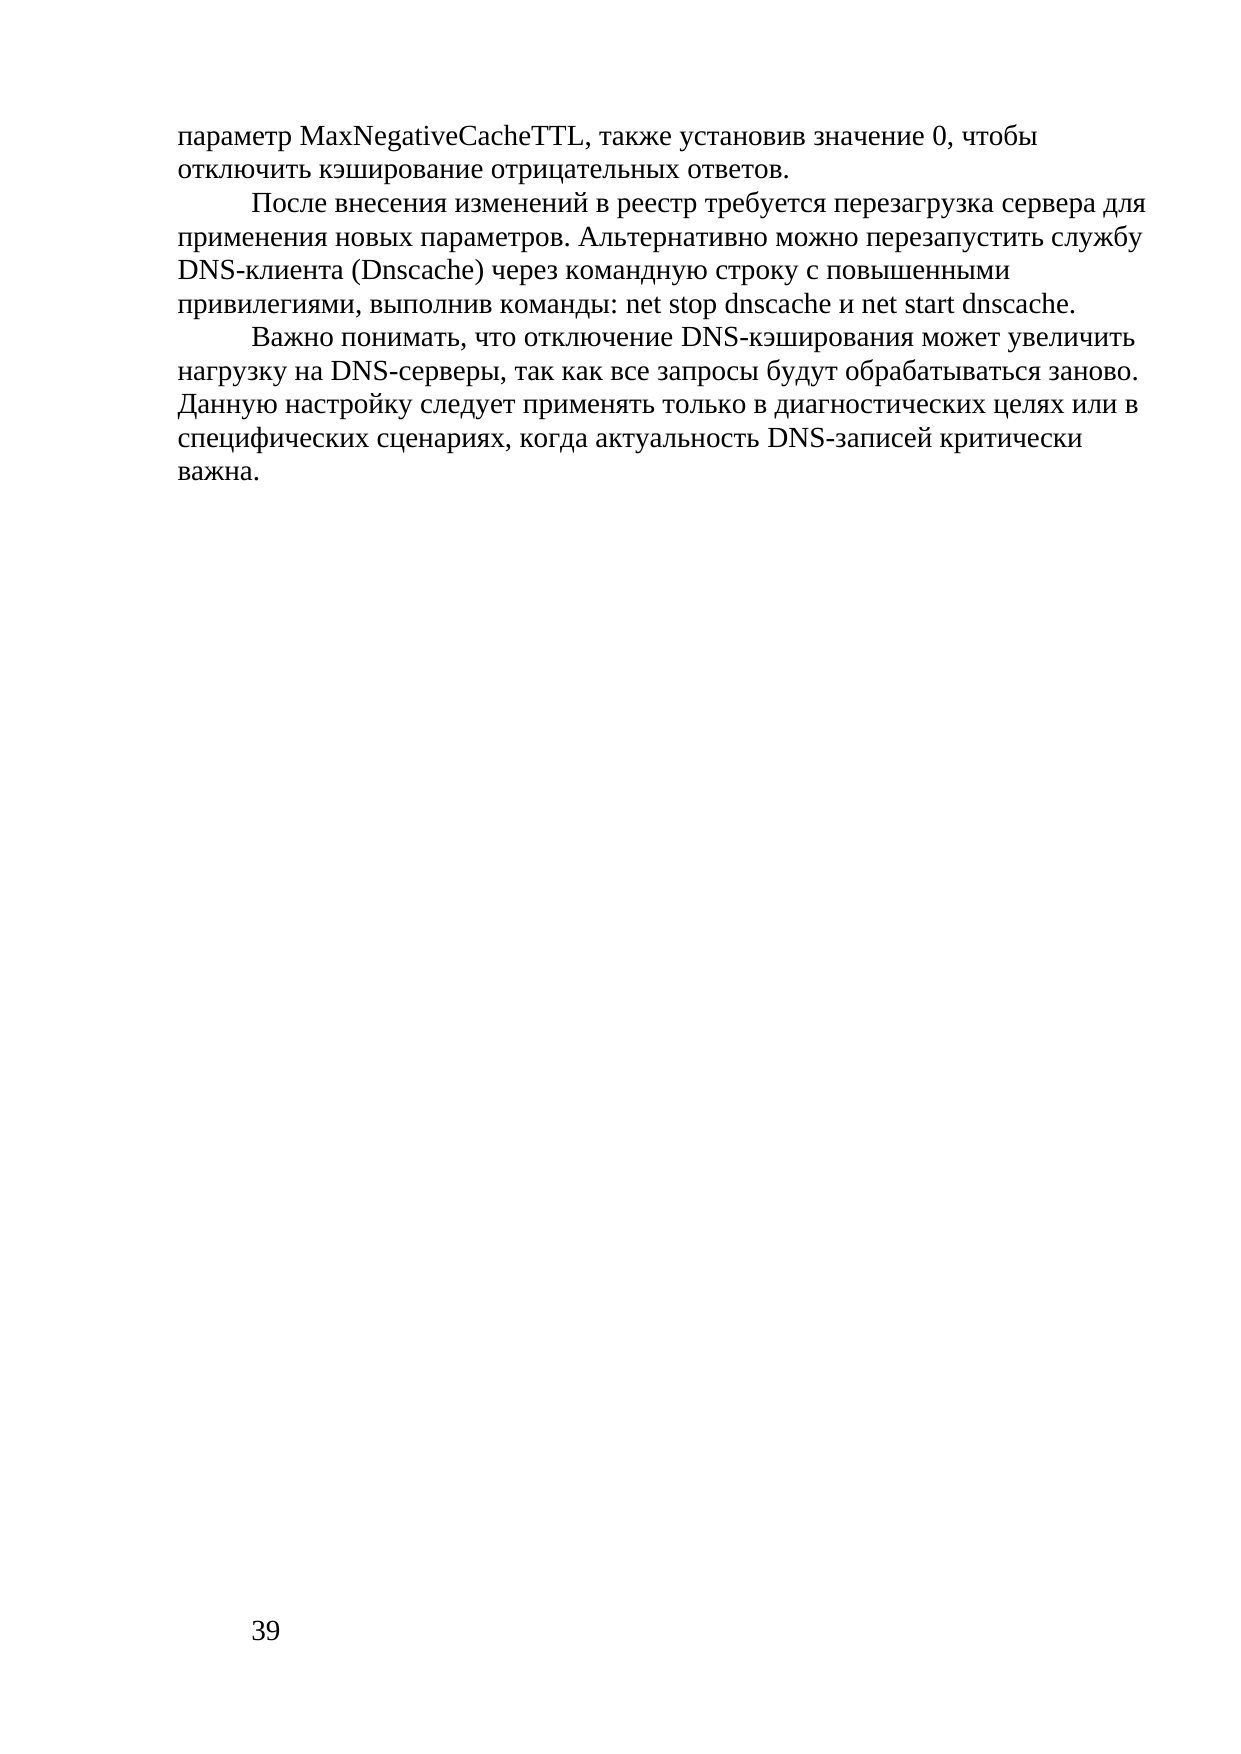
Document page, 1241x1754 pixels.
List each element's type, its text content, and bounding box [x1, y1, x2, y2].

text Важно понимать, что отключение DNS-кэширования может увеличить нагрузку на DNS-серверы, так как все запросы будут обрабатываться заново. Данную настройку следует применять только в диагностических целях или в специфических сценариях, когда актуальность DNS-записей критически важна. [177, 319, 1152, 487]
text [177, 118, 1152, 185]
text После внесения изменений в реестр требуется перезагрузка сервера для применения новых параметров. Альтернативно можно перезапустить службу DNS-клиента (Dnscache) через командную строку с повышенными привилегиями, выполнив команды: net stop dnscache и net start dnscache. [177, 185, 1152, 319]
